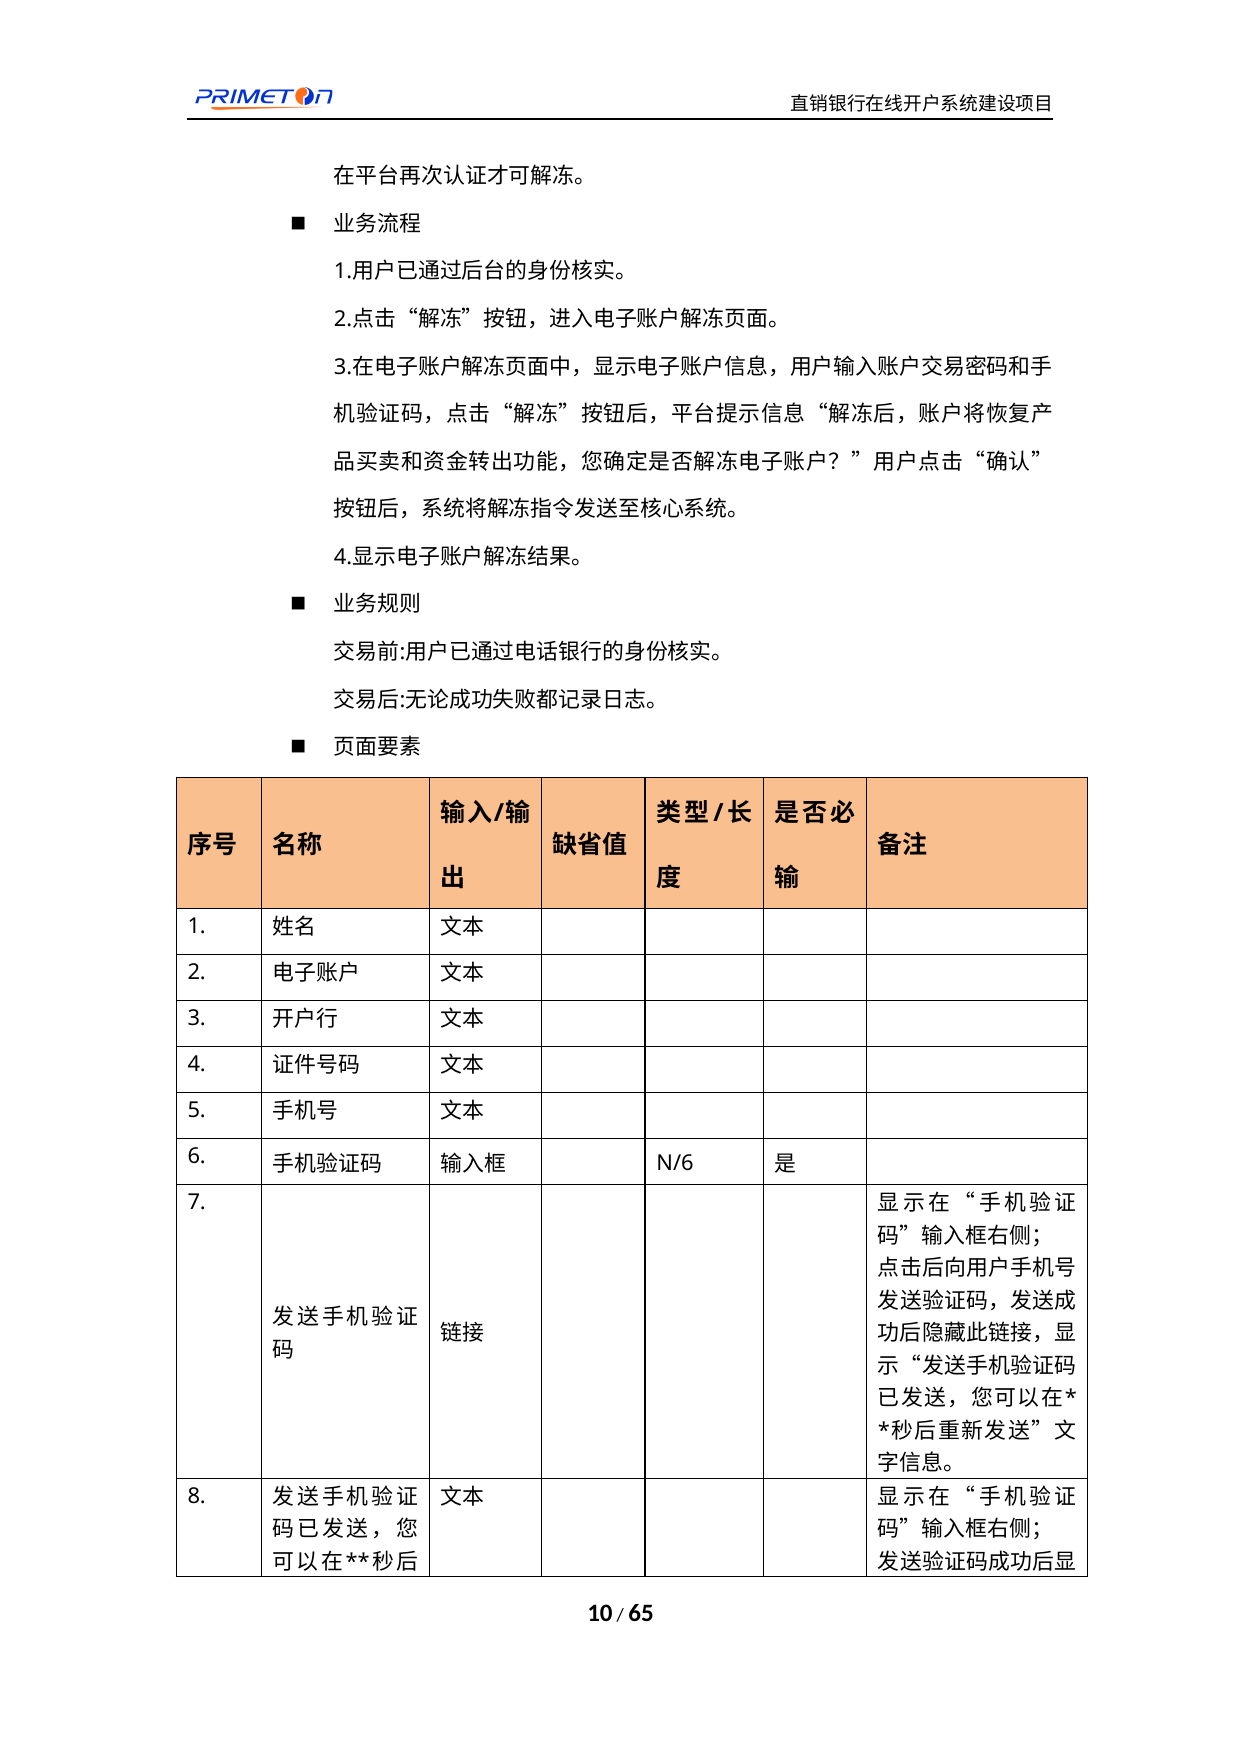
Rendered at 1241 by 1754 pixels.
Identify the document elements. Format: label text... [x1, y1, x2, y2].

list 页面要素 [290, 729, 1053, 761]
table_header 缺省值 [542, 778, 644, 908]
table_cell [867, 955, 1087, 1000]
list 业务规则 [290, 586, 1053, 618]
table_cell 发送手机验证码 [262, 1185, 429, 1477]
table_cell 是 [764, 1139, 866, 1184]
table_cell [542, 955, 644, 1000]
table_cell 文本 [430, 1093, 541, 1138]
table_cell [867, 1139, 1087, 1184]
table_cell [177, 1139, 261, 1184]
table_cell 文本 [430, 909, 541, 954]
table_cell [542, 1001, 644, 1046]
table_cell [177, 1093, 261, 1138]
table_cell [764, 1185, 866, 1477]
table_cell 文本 [430, 955, 541, 1000]
table_cell [867, 1093, 1087, 1138]
table_cell [542, 1047, 644, 1092]
table_cell [542, 1185, 644, 1477]
table_cell [764, 1001, 866, 1046]
table_cell [177, 1185, 261, 1477]
table_cell [867, 1047, 1087, 1092]
table_cell [542, 1093, 644, 1138]
table_header 是否必输 [764, 778, 866, 908]
table_cell 显示在“手机验证码”输入框右侧； 点击后向用户手机号发送验证码，发送成功后隐藏此链接，显示“发送手机验证码已发送，您可以在**秒后重新发送”文字信息。 [867, 1185, 1087, 1477]
picture [195, 87, 333, 110]
table_header 序号 [177, 778, 261, 908]
table_cell 证件号码 [262, 1047, 429, 1092]
table_cell [646, 1047, 763, 1092]
table_cell [867, 1001, 1087, 1046]
text 交易后:无论成功失败都记录日志。 [290, 682, 1053, 713]
table_cell [177, 1479, 261, 1576]
table_cell [646, 1185, 763, 1477]
text 1.用户已通过后台的身份核实。 [290, 253, 1053, 285]
table_header 名称 [262, 778, 429, 908]
table_cell [764, 1047, 866, 1092]
table_cell [177, 909, 261, 954]
table_cell 文本 [430, 1047, 541, 1092]
table_header 输入/输出 [430, 778, 541, 908]
table_header 类型/长度 [646, 778, 763, 908]
table_cell [764, 955, 866, 1000]
text 4.显示电子账户解冻结果。 [334, 539, 1053, 571]
table_header 备注 [867, 778, 1087, 908]
table_cell [542, 909, 644, 954]
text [334, 158, 1053, 190]
table_cell 开户行 [262, 1001, 429, 1046]
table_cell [867, 1479, 1087, 1576]
table_cell [867, 909, 1087, 954]
table_cell [646, 909, 763, 954]
table_cell 手机号 [262, 1093, 429, 1138]
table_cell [262, 1479, 429, 1576]
table_cell 文本 [430, 1001, 541, 1046]
table_cell [764, 1479, 866, 1576]
table_cell [542, 1139, 644, 1184]
table_cell [646, 1093, 763, 1138]
table_cell [177, 1001, 261, 1046]
table_cell [646, 1001, 763, 1046]
text 3.在电子账户解冻页面中，显示电子账户信息，用户输入账户交易密码和手机验证码，点击“解冻”按钮后，平台提示信息“解冻后，账户将恢复产品买卖和资金转出功能，您确定是否解冻电子账户？”用户点击“确认”按钮后，系统将解冻指令发送至核心系统。 [334, 349, 1053, 523]
table_cell [764, 909, 866, 954]
table_cell 手机验证码 [262, 1139, 429, 1184]
table_cell 链接 [430, 1185, 541, 1477]
table_cell 姓名 [262, 909, 429, 954]
table_cell [177, 955, 261, 1000]
table_cell N/6 [646, 1139, 763, 1184]
table_cell [646, 955, 763, 1000]
table_cell [542, 1479, 644, 1576]
table_cell 文本 [430, 1479, 541, 1576]
table_cell [764, 1093, 866, 1138]
table_cell 电子账户 [262, 955, 429, 1000]
text 2.点击“解冻”按钮，进入电子账户解冻页面。 [290, 301, 1053, 333]
text 交易前:用户已通过电话银行的身份核实。 [290, 634, 1053, 666]
table_cell [177, 1047, 261, 1092]
table_cell 输入框 [430, 1139, 541, 1184]
table_cell [646, 1479, 763, 1576]
list 业务流程 [290, 206, 1053, 238]
